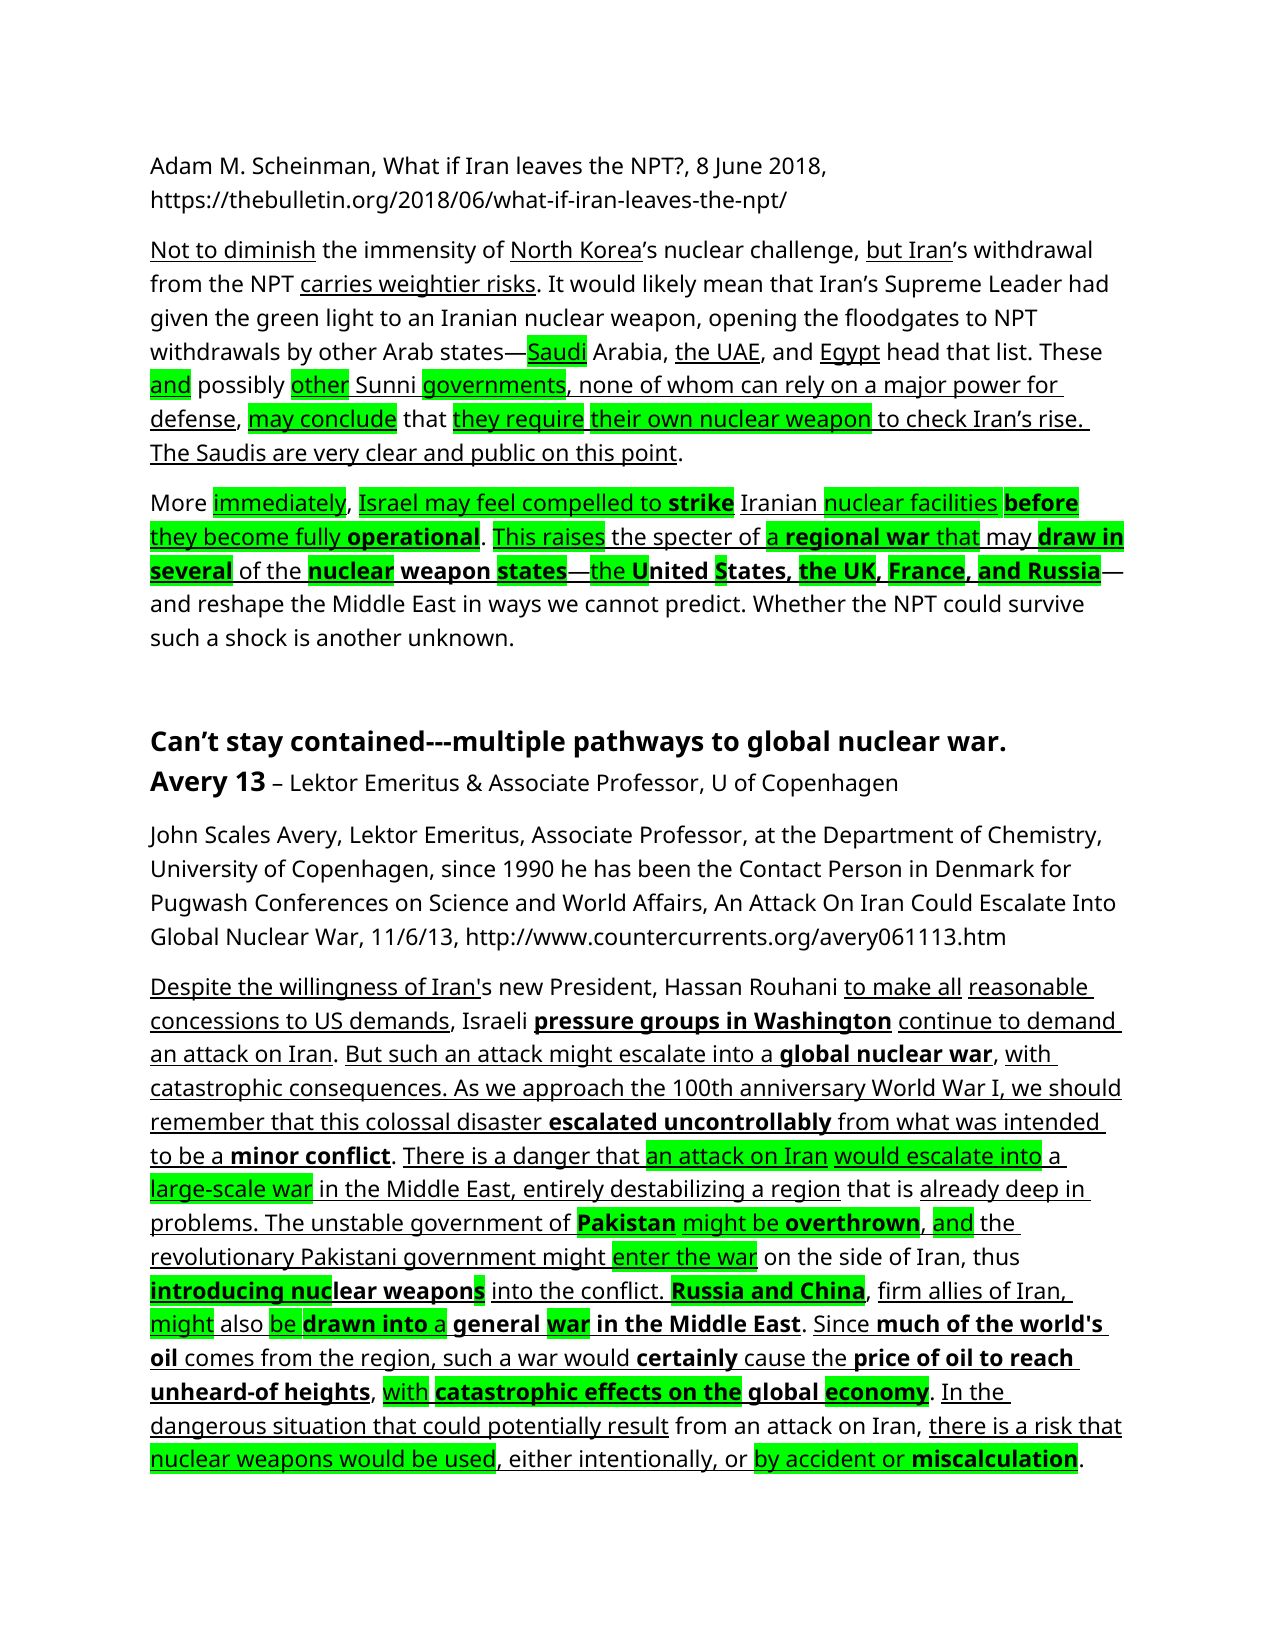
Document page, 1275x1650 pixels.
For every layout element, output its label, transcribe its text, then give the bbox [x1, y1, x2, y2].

text Can’t stay contained---multiple pathways to global nuclear war. [150, 723, 1125, 760]
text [150, 971, 1125, 1474]
text Not to diminish the immensity of North Korea’s nuclear challenge, but Iran’s withdrawal from the NPT carries weightier risks. It would likely mean that Iran’s Supreme Leader had given the green light to an Iranian nuclear weapon, opening the floodgates to NPT withdrawals by other Arab states—Saudi Arabia, the UAE, and Egypt head that list. These and possibly other Sunni governments, none of whom can rely on a major power for defense, may conclude that they require their own nuclear weapon to check Iran’s rise. The Saudis are very clear and public on this point. [150, 234, 1125, 468]
text Avery 13 – Lektor Emeritus & Associate Professor, U of Copenhagen [150, 763, 1125, 799]
text Adam M. Scheinman, What if Iran leaves the NPT?, 8 June 2018, https://thebulletin.org/2018/06/what-if-iran-leaves-the-npt/ [150, 150, 1125, 215]
text John Scales Avery, Lektor Emeritus, Associate Professor, at the Department of Chemistry, University of Copenhagen, since 1990 he has been the Contact Person in Denmark for Pugwash Conferences on Science and World Affairs, An Attack On Iran Could Escalate Into Global Nuclear War, 11/6/13, http://www.countercurrents.org/avery061113.htm [150, 819, 1125, 952]
text More immediately, Israel may feel compelled to strike Iranian nuclear facilities before they become fully operational. This raises the specter of a regional war that may draw in several of the nuclear weapon states—the United States, the UK, France, and Russia—and reshape the Middle East in ways we cannot predict. Whether the NPT could survive such a shock is another unknown. [150, 487, 1125, 653]
